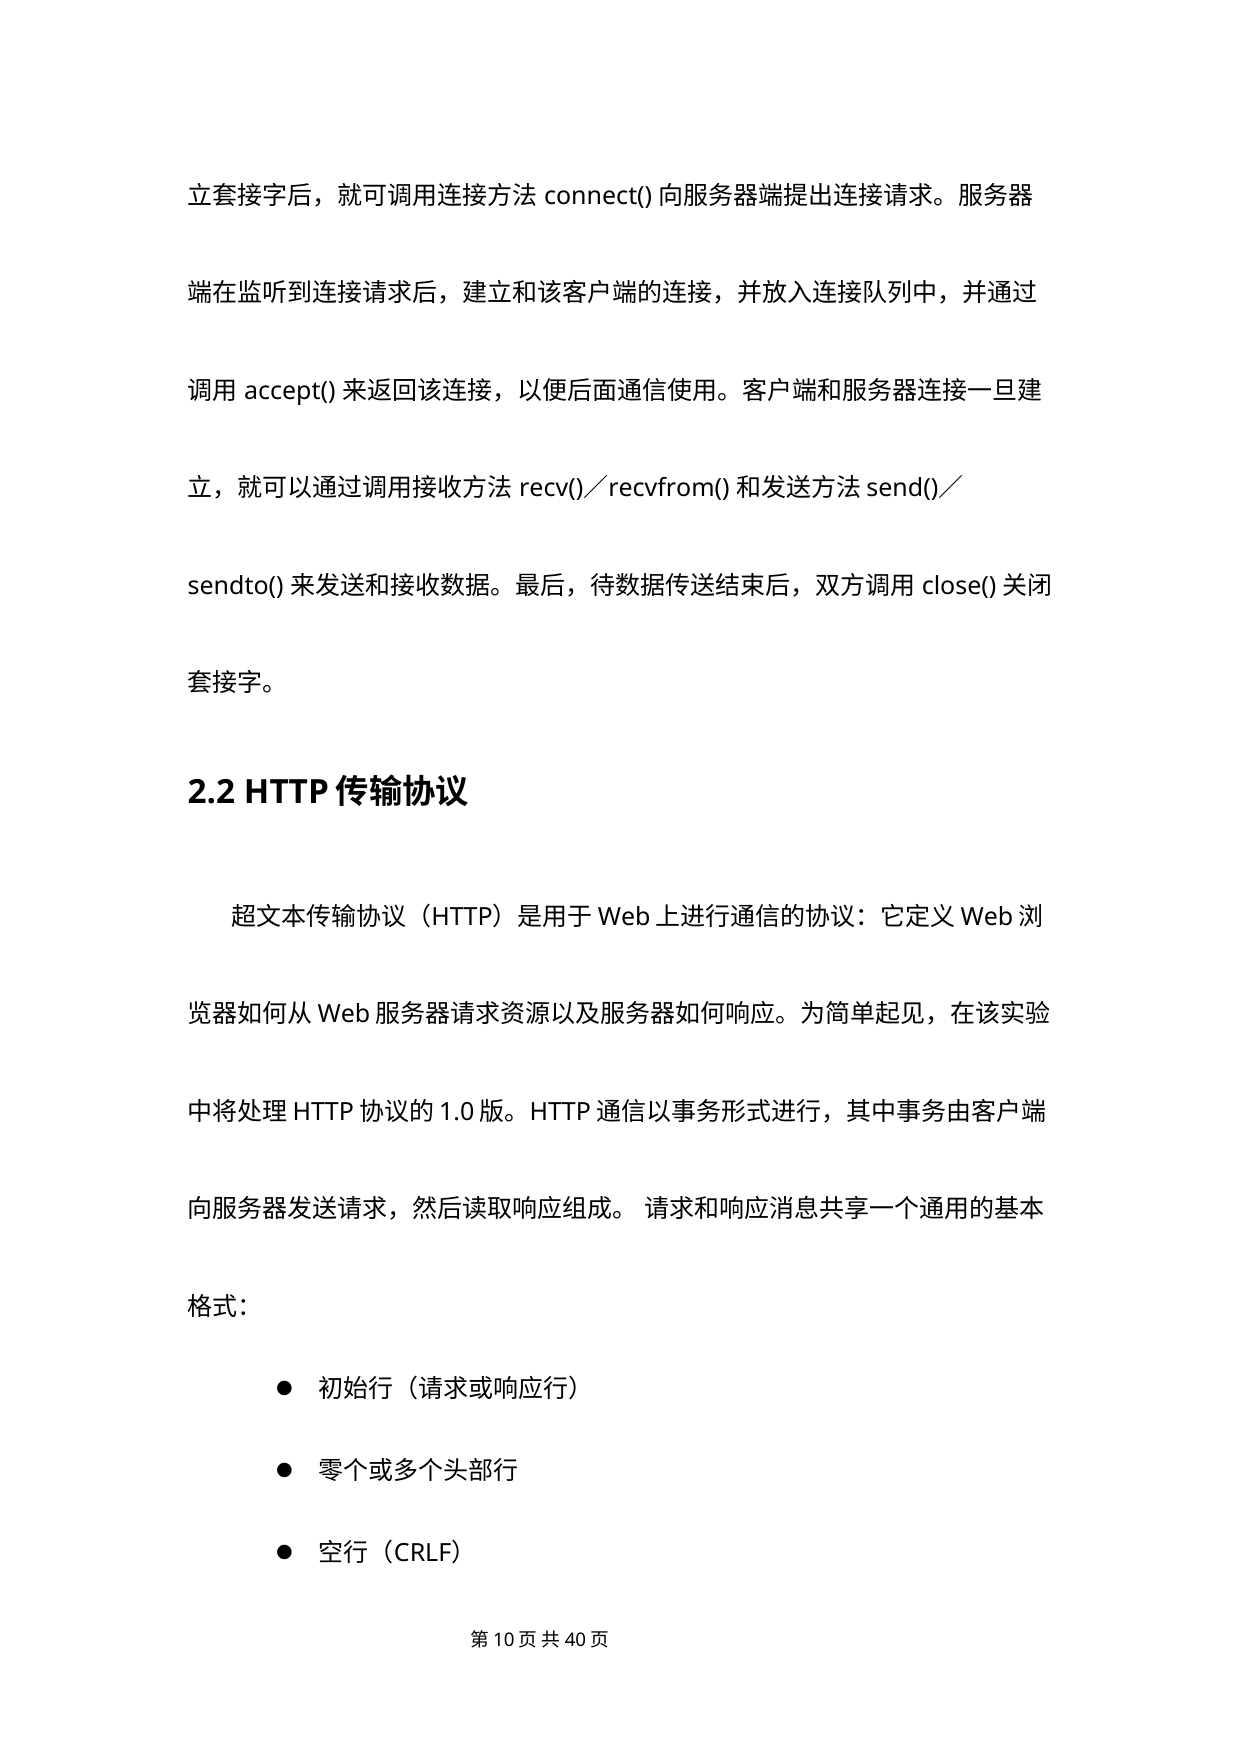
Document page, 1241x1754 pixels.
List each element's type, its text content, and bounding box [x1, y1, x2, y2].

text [187, 162, 1053, 714]
list 零个或多个头部行 [275, 1437, 1053, 1502]
list 空行（CRLF） [275, 1519, 1053, 1584]
text 超文本传输协议（HTTP）是用于Web上进行通信的协议：它定义Web浏览器如何从Web服务器请求资源以及服务器如何响应。为简单起见，在该实验中将处理HTTP协议的1.0版。HTTP通信以事务形式进行，其中事务由客户端向服务器发送请求，然后读取响应组成。 请求和响应消息共享一个通用的基本格式： [187, 883, 1053, 1338]
list 初始行（请求或响应行） [275, 1355, 1053, 1420]
subtitle 2.2 HTTP传输协议 [187, 758, 1053, 823]
